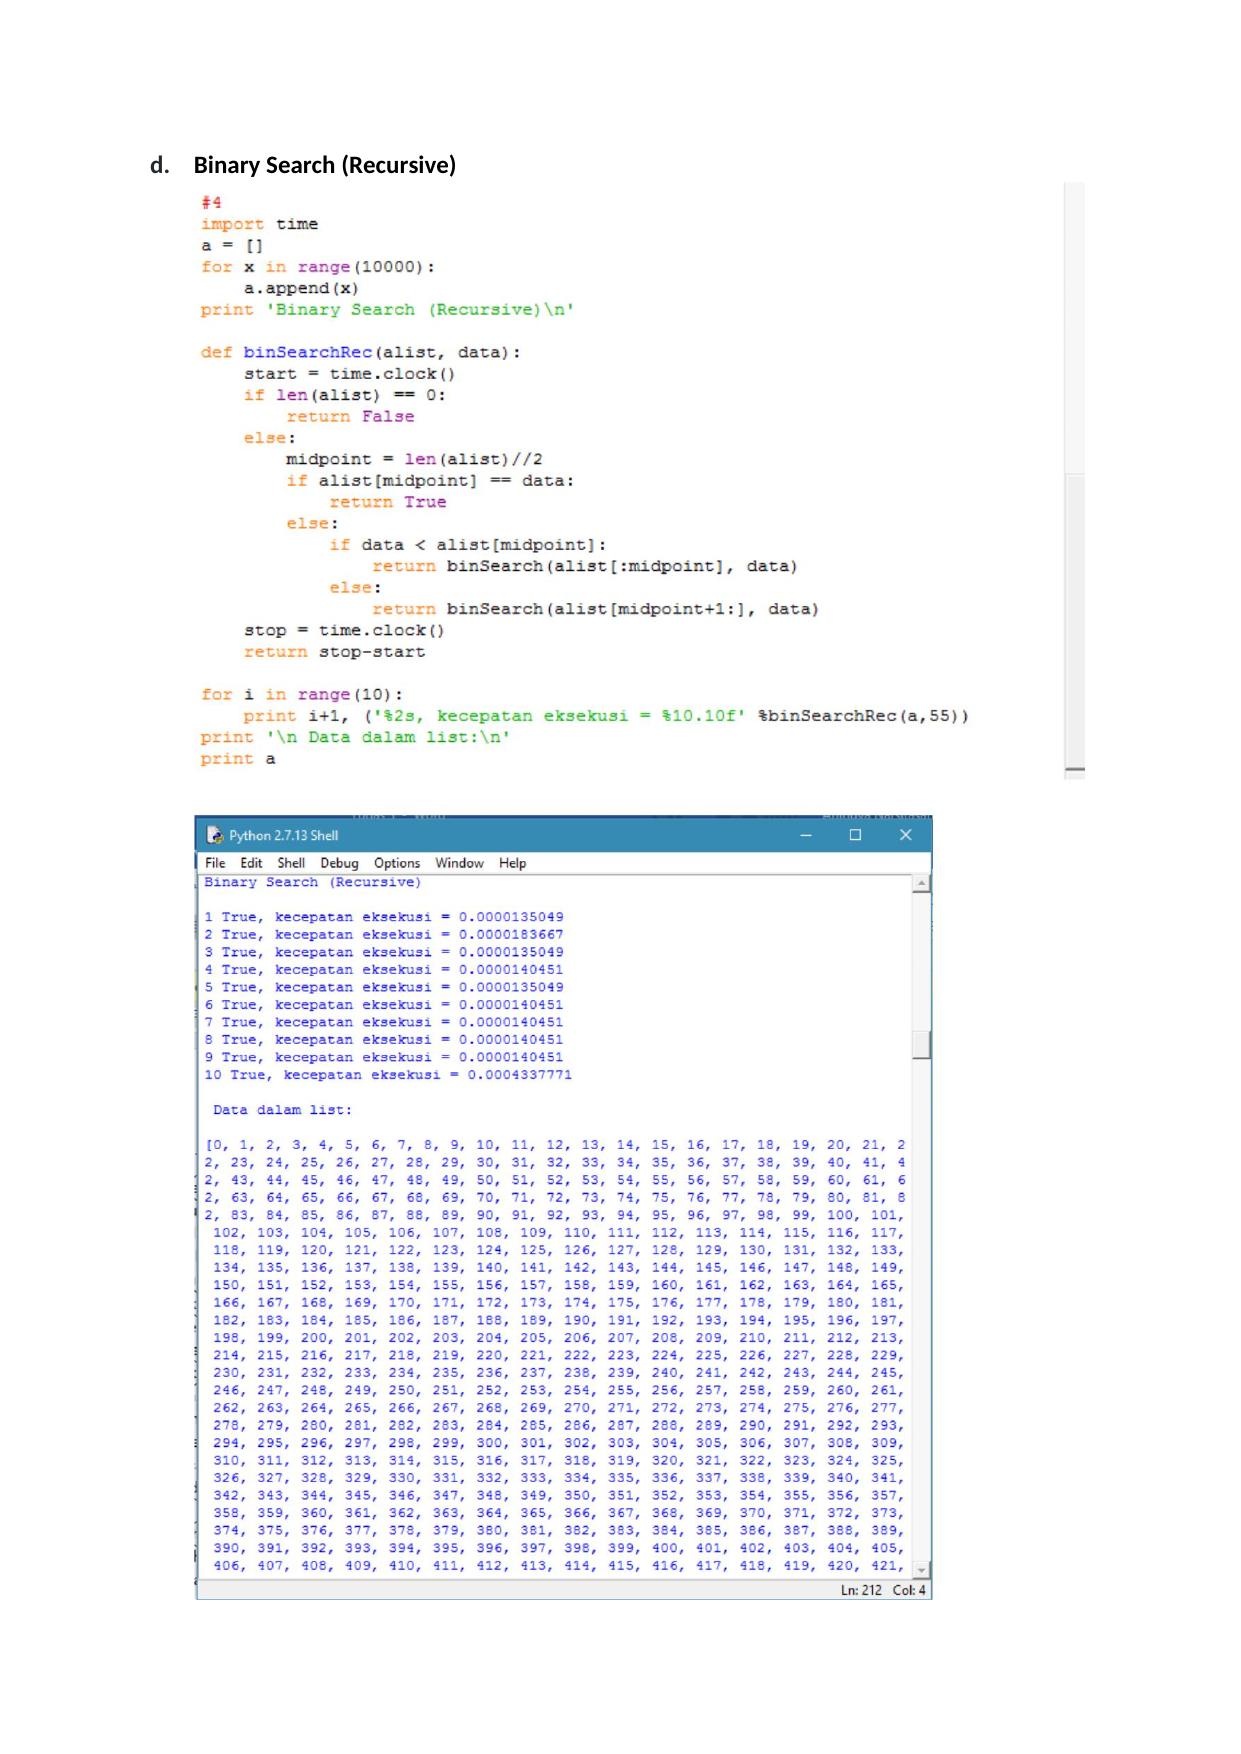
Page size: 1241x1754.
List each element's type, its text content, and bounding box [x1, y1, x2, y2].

list Binary Search (Recursive) [150, 149, 1090, 180]
picture [194, 182, 1085, 1600]
